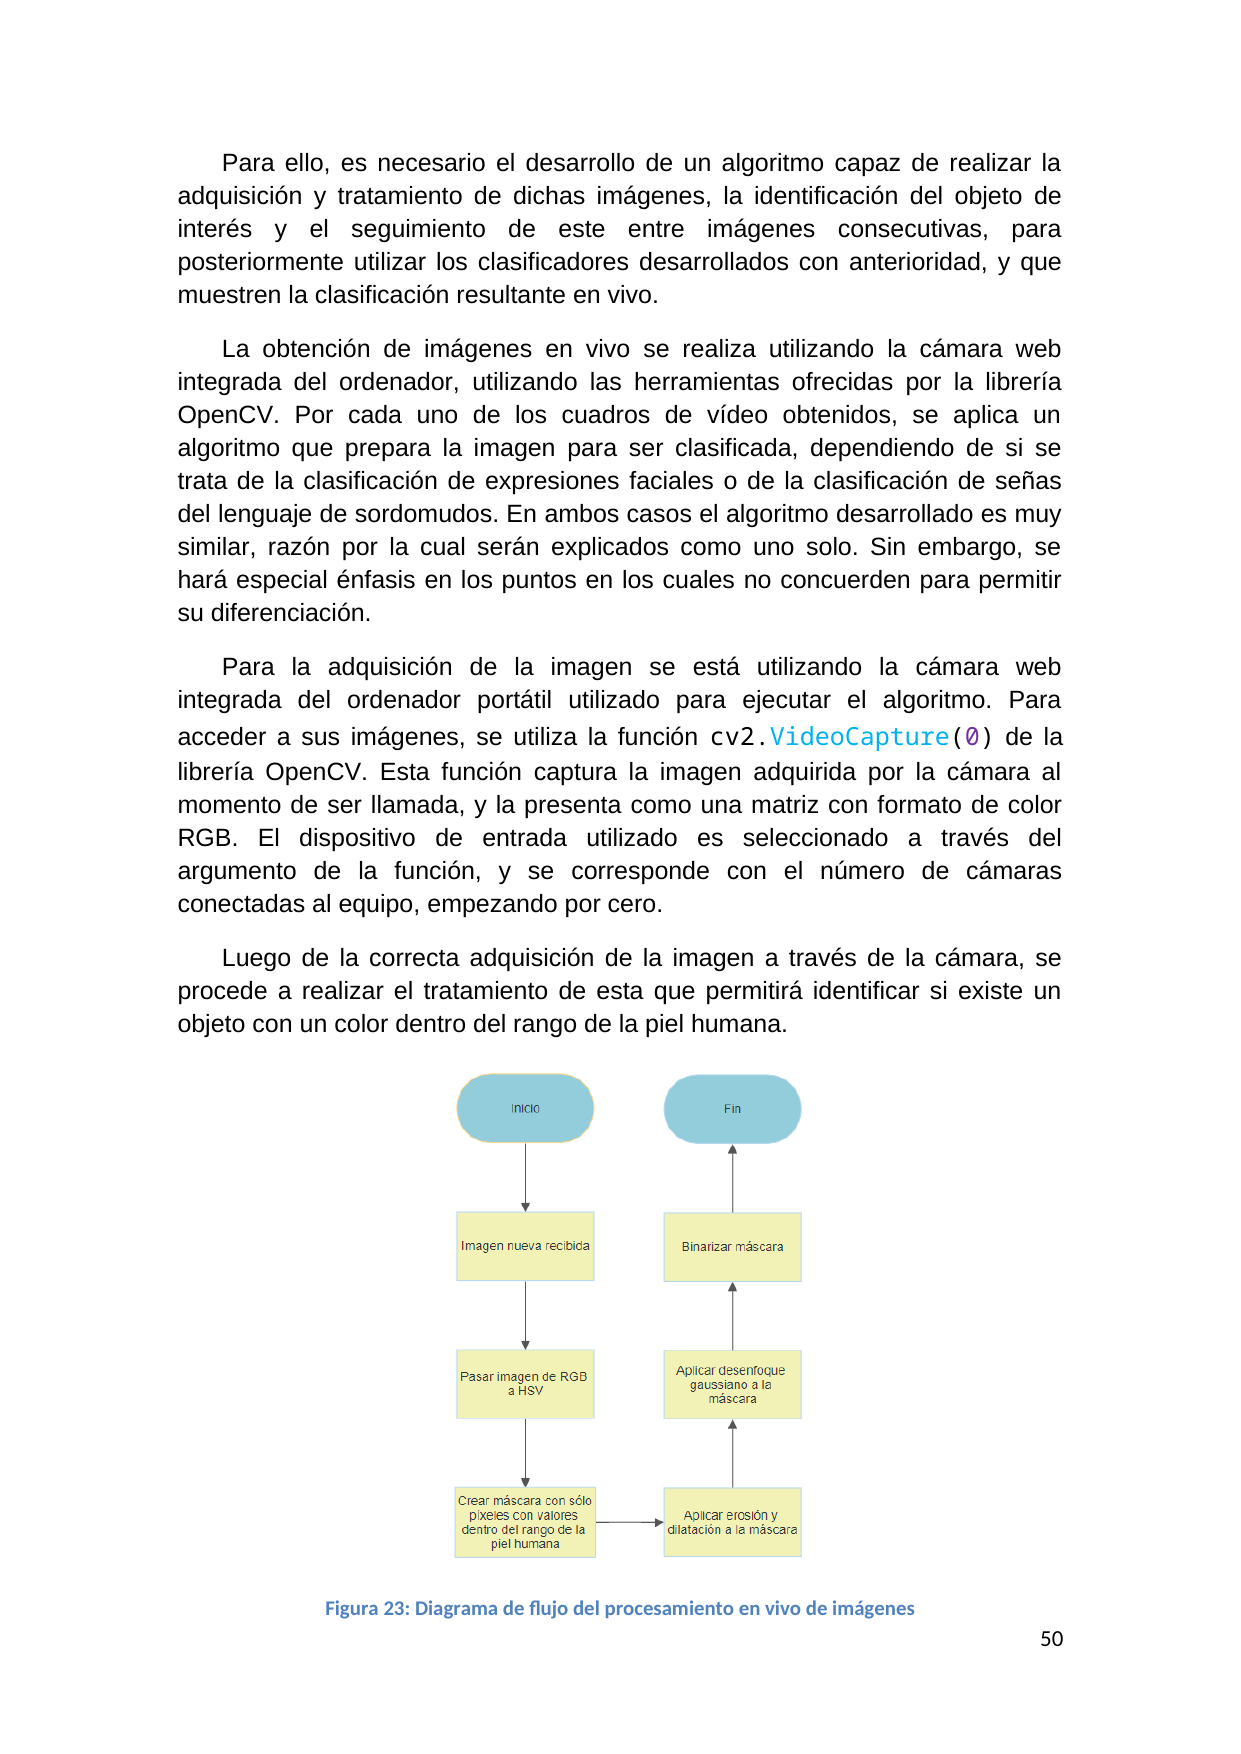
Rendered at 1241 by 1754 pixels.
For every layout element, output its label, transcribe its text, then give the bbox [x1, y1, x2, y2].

text Luego de la correcta adquisición de la imagen a través de la cámara, se procede a realizar el tratamiento de esta que permitirá identificar si existe un objeto con un color dentro del rango de la piel humana. [177, 943, 1063, 1037]
picture [418, 1062, 822, 1571]
text Para ello, es necesario el desarrollo de un algoritmo capaz de realizar la adquisición y tratamiento de dichas imágenes, la identificación del objeto de interés y el seguimiento de este entre imágenes consecutivas, para posteriormente utilizar los clasificadores desarrollados con anterioridad, y que muestren la clasificación resultante en vivo. [177, 148, 1063, 308]
text Figura 23: Diagrama de flujo del procesamiento en vivo de imágenes [177, 1595, 1063, 1621]
text Para la adquisición de la imagen se está utilizando la cámara web integrada del ordenador portátil utilizado para ejecutar el algoritmo. Para acceder a sus imágenes, se utiliza la función cv2.VideoCapture(0) de la librería OpenCV. Esta función captura la imagen adquirida por la cámara al momento de ser llamada, y la presenta como una matriz con formato de color RGB. El dispositivo de entrada utilizado es seleccionado a través del argumento de la función, y se corresponde con el número de cámaras conectadas al equipo, empezando por cero. [177, 652, 1063, 918]
text La obtención de imágenes en vivo se realiza utilizando la cámara web integrada del ordenador, utilizando las herramientas ofrecidas por la librería OpenCV. Por cada uno de los cuadros de vídeo obtenidos, se aplica un algoritmo que prepara la imagen para ser clasificada, dependiendo de si se trata de la clasificación de expresiones faciales o de la clasificación de señas del lenguaje de sordomudos. En ambos casos el algoritmo desarrollado es muy similar, razón por la cual serán explicados como uno solo. Sin embargo, se hará especial énfasis en los puntos en los cuales no concuerden para permitir su diferenciación. [177, 333, 1063, 626]
